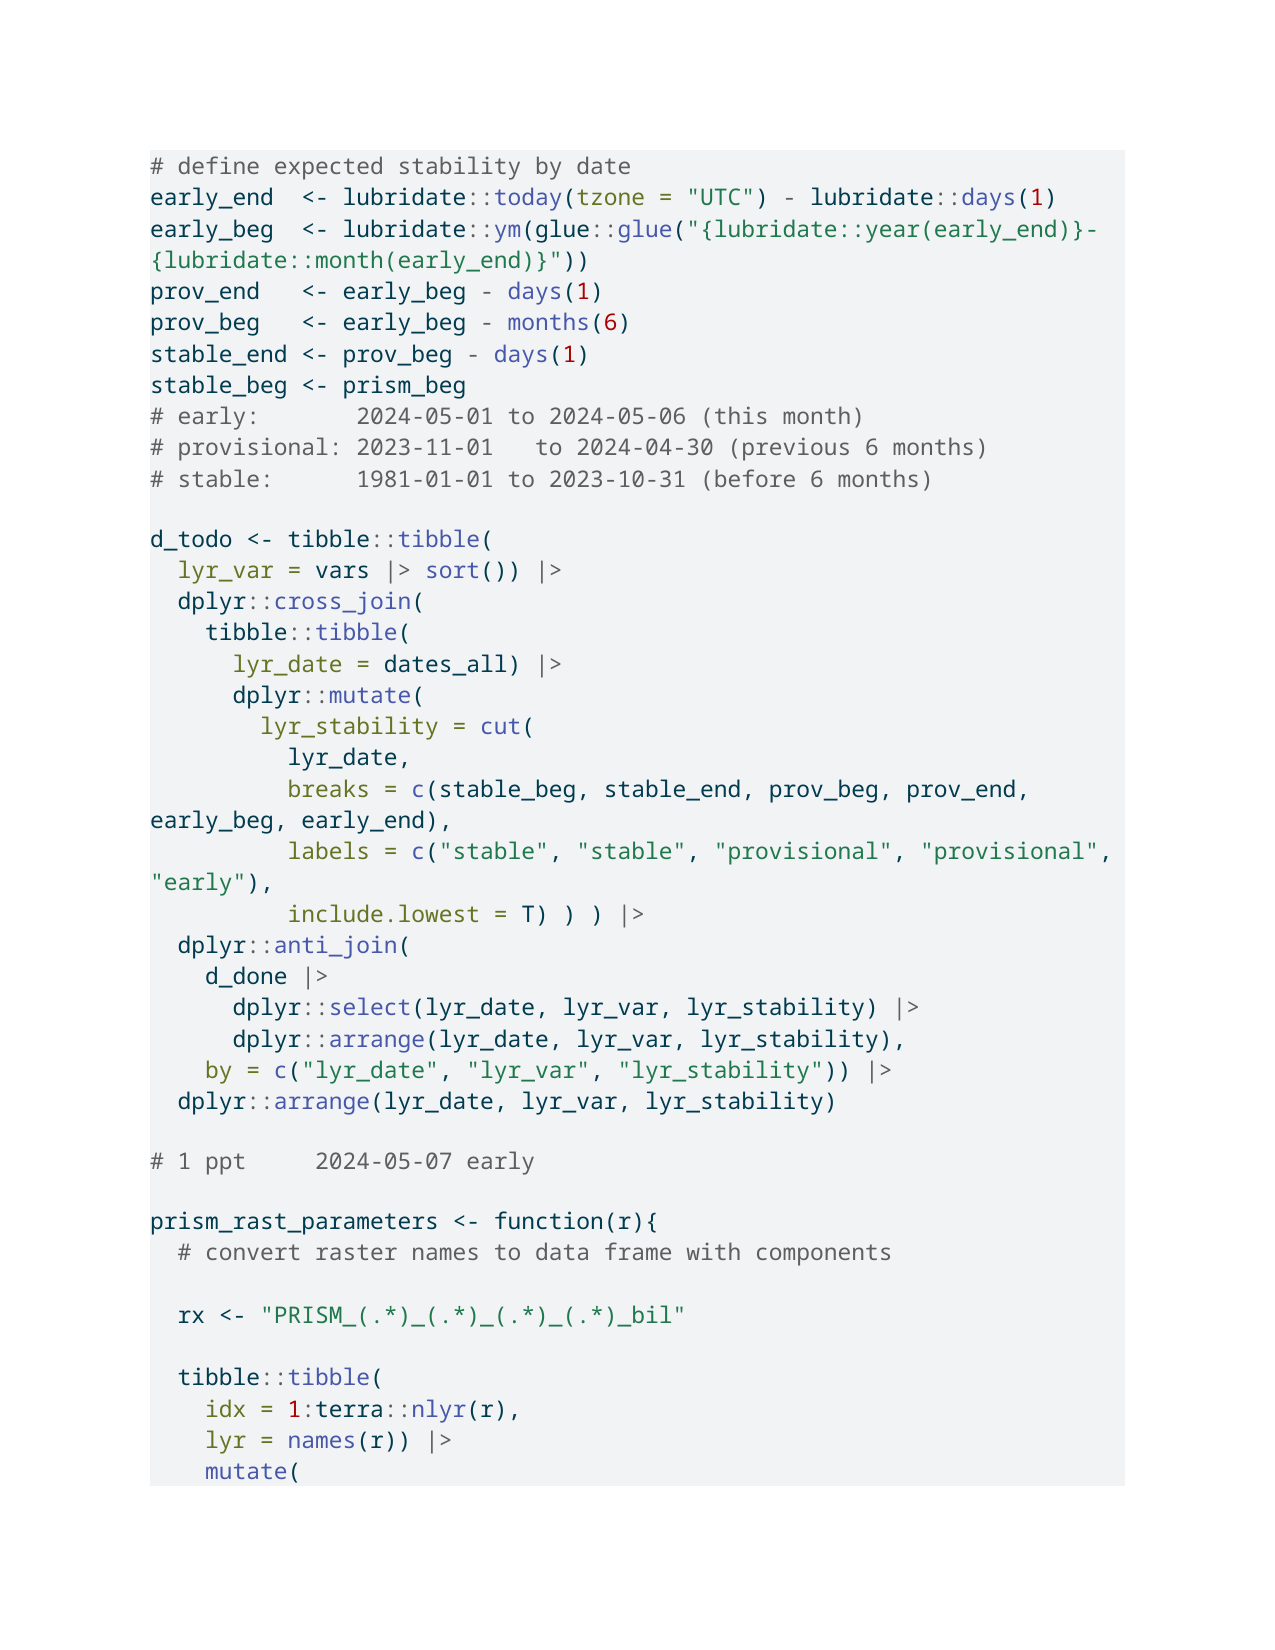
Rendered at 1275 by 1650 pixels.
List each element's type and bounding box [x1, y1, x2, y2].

text [150, 150, 1125, 1486]
